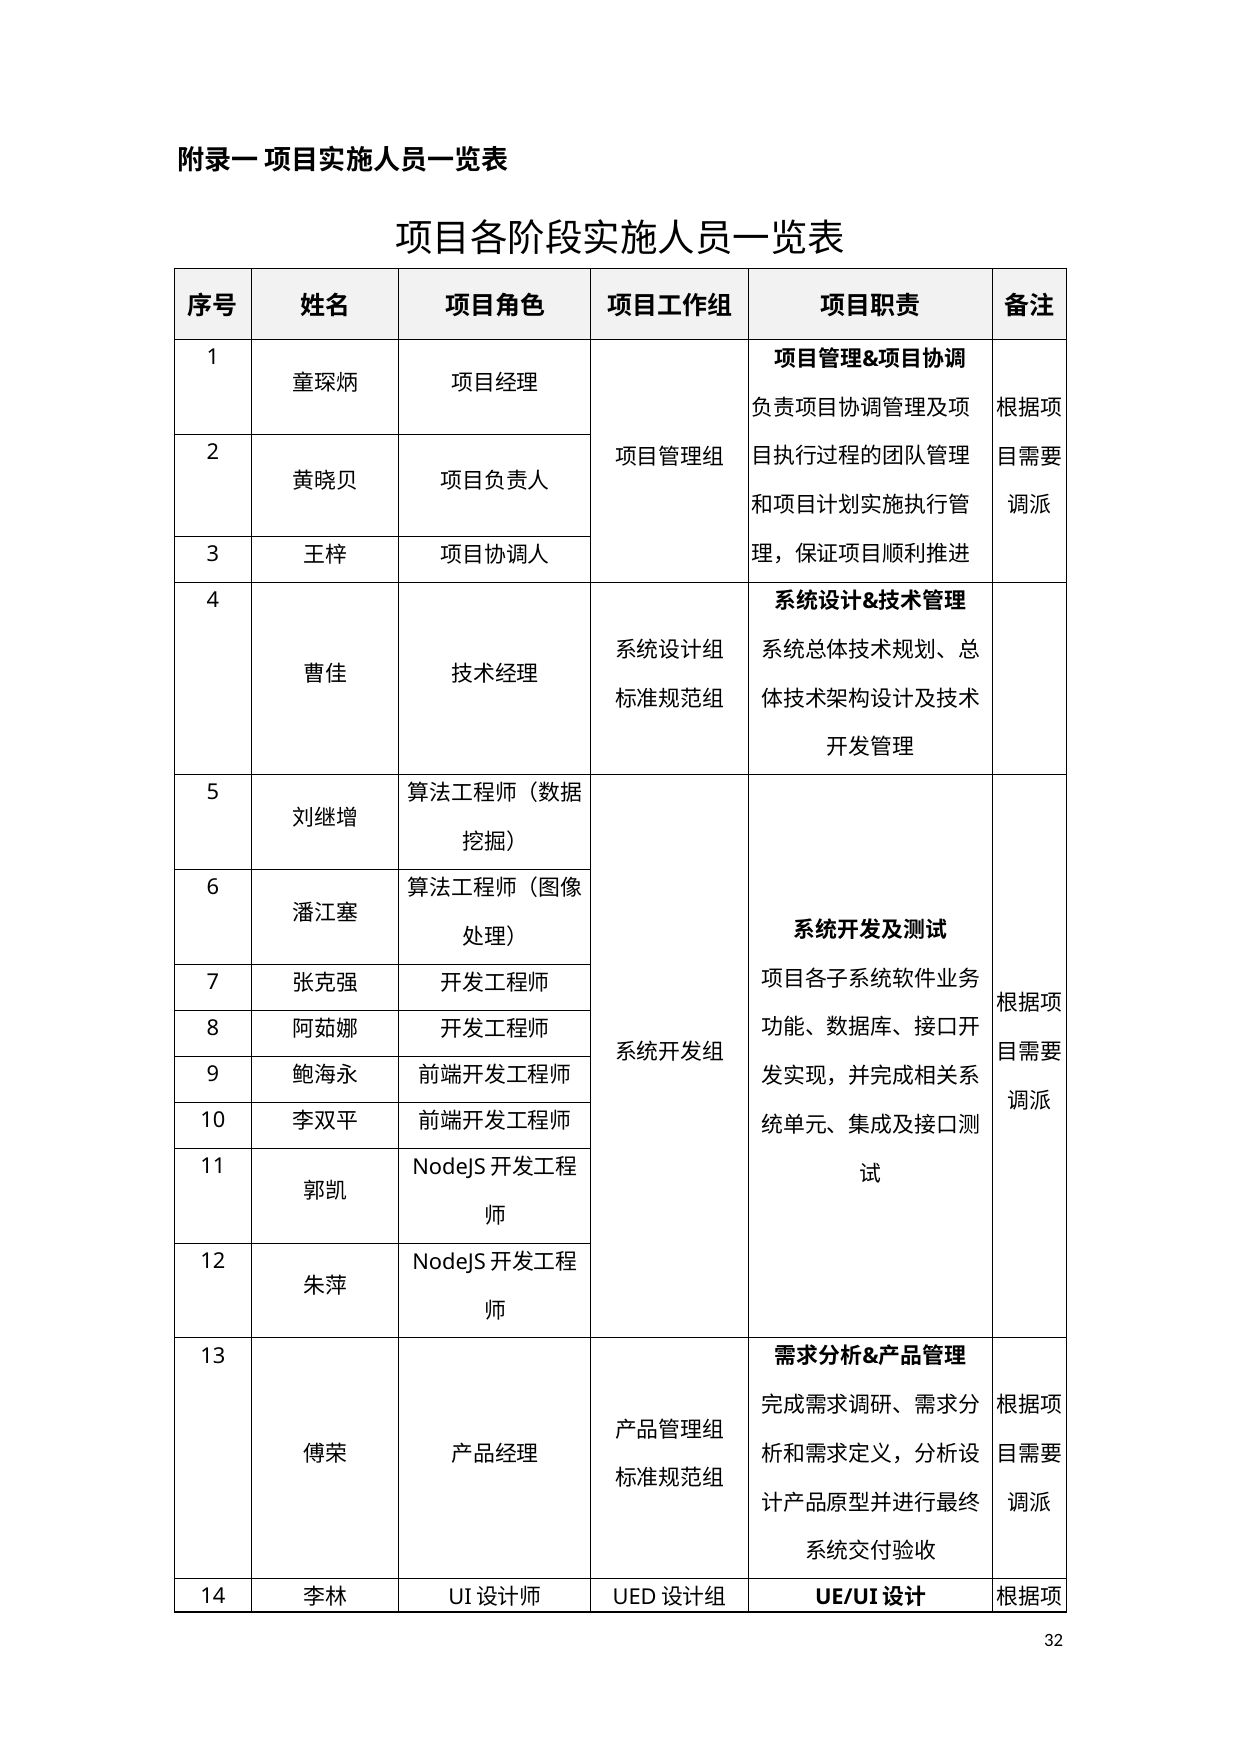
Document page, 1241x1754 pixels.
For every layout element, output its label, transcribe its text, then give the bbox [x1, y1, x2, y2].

table_cell 4 [175, 583, 251, 774]
table_cell 2 [175, 435, 251, 536]
table_cell 开发工程师 [399, 965, 590, 1009]
table_cell 9 [175, 1057, 251, 1102]
table_cell 郭凯 [252, 1149, 398, 1242]
table_cell NodeJS开发工程师 [399, 1149, 590, 1242]
table_cell 需求分析&产品管理 完成需求调研、需求分析和需求定义，分析设计产品原型并进行最终系统交付验收 [749, 1338, 992, 1578]
table_cell 潘江塞 [252, 870, 398, 963]
table_cell 根据项目需要调派 [993, 775, 1066, 1337]
table_cell 李林 [252, 1579, 398, 1611]
table_cell 项目经理 [399, 340, 590, 434]
table_cell 张克强 [252, 965, 398, 1009]
table_cell UED设计组 [591, 1579, 748, 1611]
table_cell 12 [175, 1244, 251, 1337]
table_cell 李双平 [252, 1103, 398, 1148]
table_cell 系统开发及测试 项目各子系统软件业务功能、数据库、接口开发实现，并完成相关系统单元、集成及接口测试 [749, 775, 992, 1337]
table_header 项目职责 [749, 269, 992, 339]
table_cell 10 [175, 1103, 251, 1148]
table_cell 项目协调人 [399, 537, 590, 582]
table_cell 阿茹娜 [252, 1011, 398, 1056]
table_cell 14 [175, 1579, 251, 1611]
table_cell 朱萍 [252, 1244, 398, 1337]
table_cell 前端开发工程师 [399, 1057, 590, 1102]
table_cell 傅荣 [252, 1338, 398, 1578]
table_cell 项目负责人 [399, 435, 590, 536]
table_cell 系统设计组 标准规范组 [591, 583, 748, 774]
table_cell 王梓 [252, 537, 398, 582]
table_cell 黄晓贝 [252, 435, 398, 536]
table_cell 8 [175, 1011, 251, 1056]
table_cell 系统开发组 [591, 775, 748, 1337]
table_cell 技术经理 [399, 583, 590, 774]
table_cell 1 [175, 340, 251, 434]
table_cell 13 [175, 1338, 251, 1578]
table_cell 3 [175, 537, 251, 582]
subtitle 附录一 项目实施人员一览表 [177, 125, 1063, 190]
table_cell 曹佳 [252, 583, 398, 774]
table_header 姓名 [252, 269, 398, 339]
table_header 项目工作组 [591, 269, 748, 339]
table_cell 根据项目需要调派 [993, 1579, 1066, 1611]
table_cell 前端开发工程师 [399, 1103, 590, 1148]
table_cell 5 [175, 775, 251, 869]
table_cell UI设计师 [399, 1579, 590, 1611]
table_cell 鲍海永 [252, 1057, 398, 1102]
table_cell 算法工程师（数据挖掘） [399, 775, 590, 869]
table_cell 根据项目需要调派 [993, 1338, 1066, 1578]
text 项目各阶段实施人员一览表 [177, 203, 1063, 268]
table_cell 开发工程师 [399, 1011, 590, 1056]
table_cell NodeJS开发工程师 [399, 1244, 590, 1337]
table_cell 系统设计&技术管理 系统总体技术规划、总体技术架构设计及技术开发管理 [749, 583, 992, 774]
table_cell 根据项目需要调派 [993, 340, 1066, 582]
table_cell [749, 1579, 992, 1611]
table_cell 刘继增 [252, 775, 398, 869]
table_header 备注 [993, 269, 1066, 339]
table_cell 6 [175, 870, 251, 963]
table_cell [993, 583, 1066, 774]
table_header 项目角色 [399, 269, 590, 339]
table_cell 项目管理&项目协调 负责项目协调管理及项目执行过程的团队管理和项目计划实施执行管理，保证项目顺利推进 [749, 340, 992, 582]
table_cell 11 [175, 1149, 251, 1242]
table_cell 产品管理组 标准规范组 [591, 1338, 748, 1578]
table_cell 童琛炳 [252, 340, 398, 434]
table_header 序号 [175, 269, 251, 339]
table_cell 产品经理 [399, 1338, 590, 1578]
table_cell 算法工程师（图像处理） [399, 870, 590, 963]
table_cell 7 [175, 965, 251, 1009]
table_cell 项目管理组 [591, 340, 748, 582]
